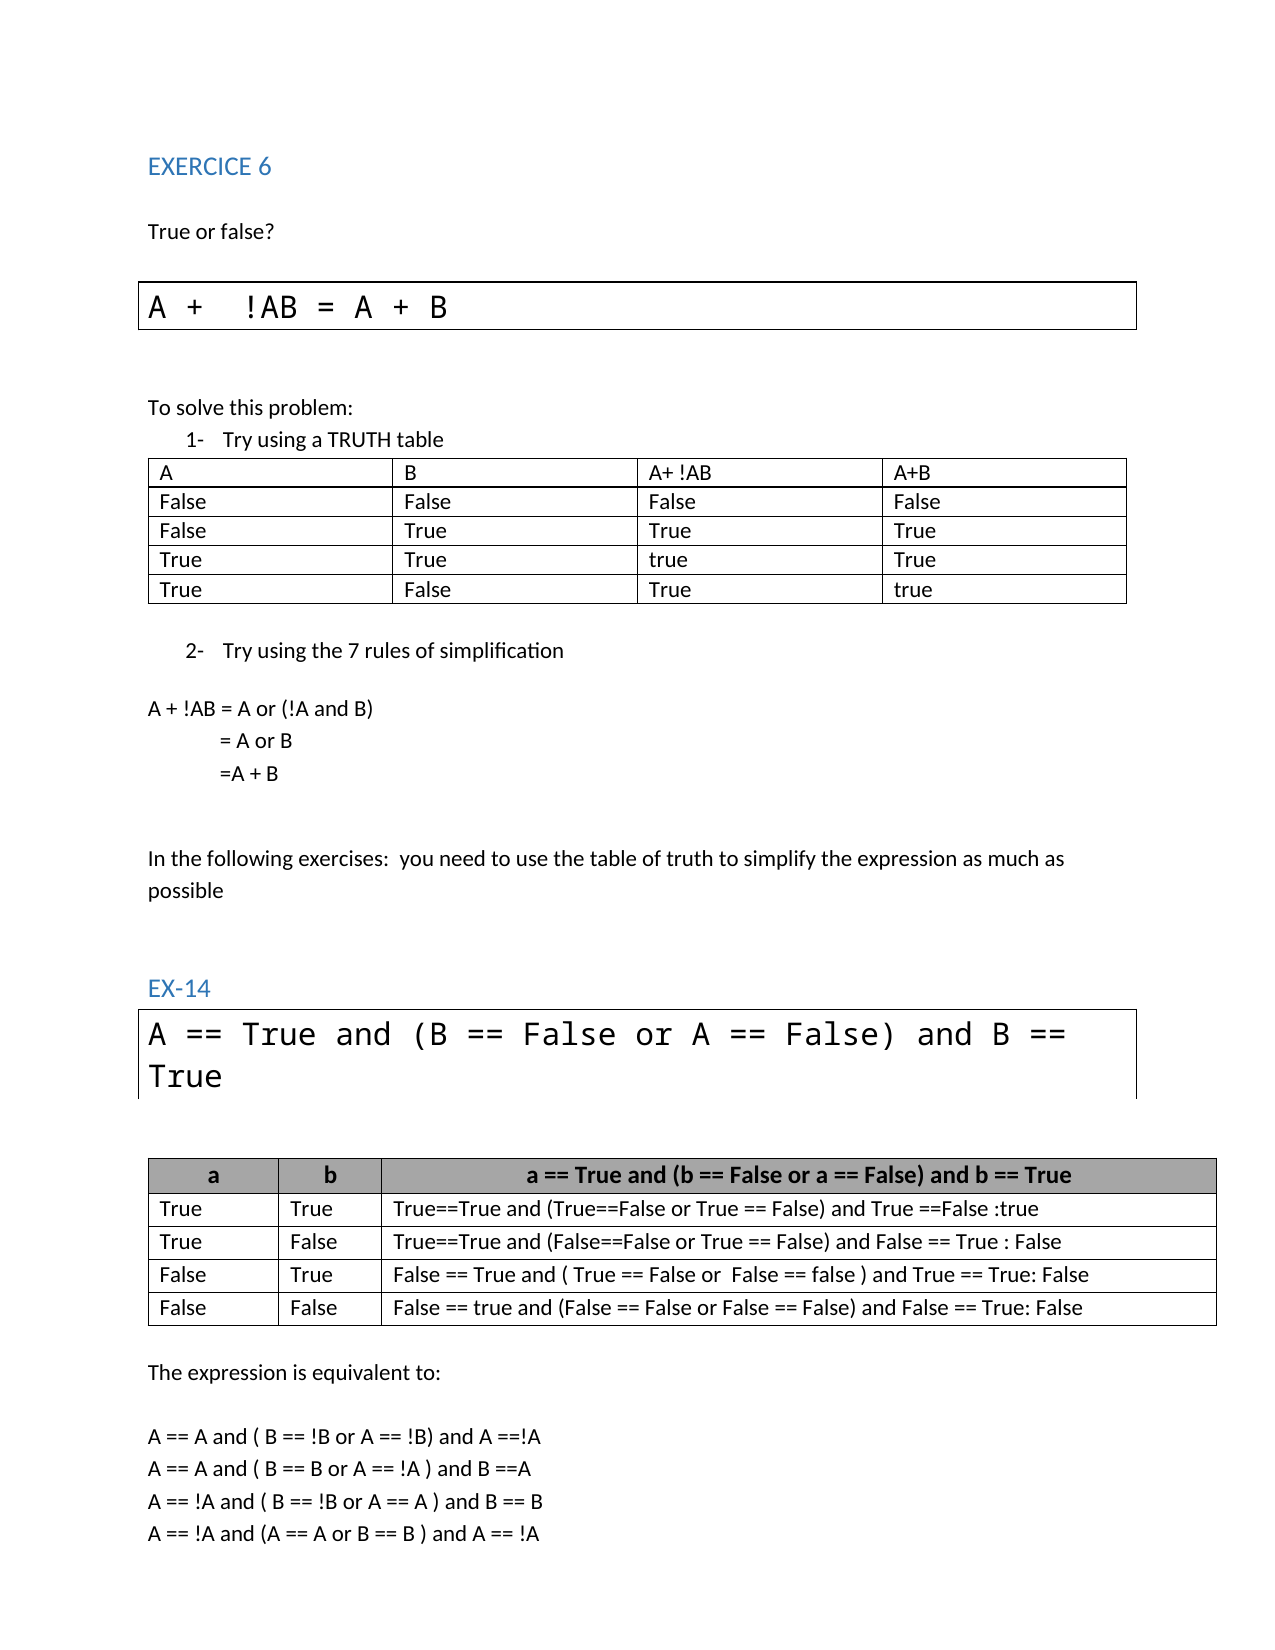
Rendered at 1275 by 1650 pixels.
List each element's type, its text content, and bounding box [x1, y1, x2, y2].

table_cell False [279, 1293, 381, 1325]
subtitle EX-14 [148, 971, 1127, 1004]
text A == !A and (A == A or B == B ) and A == !A [148, 1519, 1127, 1547]
table_cell True [883, 517, 1126, 544]
table_cell False [149, 1260, 278, 1292]
subtitle EXERCICE 6 [148, 149, 1127, 182]
table_cell True [149, 1227, 278, 1259]
text In the following exercises: you need to use the table of truth to simplify the expression as much as possible [148, 844, 1127, 904]
table_header B [393, 459, 637, 486]
table_cell False [279, 1227, 381, 1259]
list Try using the 7 rules of simplification [185, 636, 1127, 664]
text = A or B [148, 727, 1127, 755]
table_header b [279, 1159, 381, 1193]
table_cell False [638, 488, 882, 516]
table_cell True==True and (False==False or True == False) and False == True : False [382, 1227, 1216, 1259]
table_header A+ !AB [638, 459, 882, 486]
table_cell True [883, 546, 1126, 574]
table_cell False == true and (False == False or False == False) and False == True: False [382, 1293, 1216, 1325]
table_cell True [279, 1260, 381, 1292]
table_header a [149, 1159, 278, 1193]
table_cell true [638, 546, 882, 574]
list Try using a TRUTH table [185, 425, 1127, 453]
table_header A+B [883, 459, 1126, 486]
table_cell False [149, 488, 392, 516]
table_cell False [883, 488, 1126, 516]
table_cell True [393, 546, 637, 574]
text A + !AB = A + B [139, 283, 1136, 329]
table_cell True [393, 517, 637, 544]
text A == A and ( B == B or A == !A ) and B ==A [148, 1454, 1127, 1483]
table_header A [149, 459, 392, 486]
text A == !A and ( B == !B or A == A ) and B == B [148, 1487, 1127, 1515]
table_cell True [638, 517, 882, 544]
table_header a == True and (b == False or a == False) and b == True [382, 1159, 1216, 1193]
table_cell True [638, 575, 882, 603]
table_cell False [393, 488, 637, 516]
table_cell True [149, 1194, 278, 1226]
text To solve this problem: [148, 393, 1127, 421]
text The expression is equivalent to: [148, 1358, 1127, 1386]
table_cell False [149, 1293, 278, 1325]
table_cell True [149, 575, 392, 603]
table_cell True [149, 546, 392, 574]
text A + !AB = A or (!A and B) [148, 694, 1127, 722]
table_cell True==True and (True==False or True == False) and True ==False :true [382, 1194, 1216, 1226]
text True or false? [148, 217, 1127, 245]
table_cell False [393, 575, 637, 603]
table_cell False == True and ( True == False or False == false ) and True == True: False [382, 1260, 1216, 1292]
table_cell True [279, 1194, 381, 1226]
table_cell False [149, 517, 392, 544]
text A == True and (B == False or A == False) and B == True [139, 1010, 1136, 1099]
table_cell true [883, 575, 1126, 603]
text A == A and ( B == !B or A == !B) and A ==!A [148, 1422, 1127, 1450]
text =A + B [148, 759, 1127, 787]
